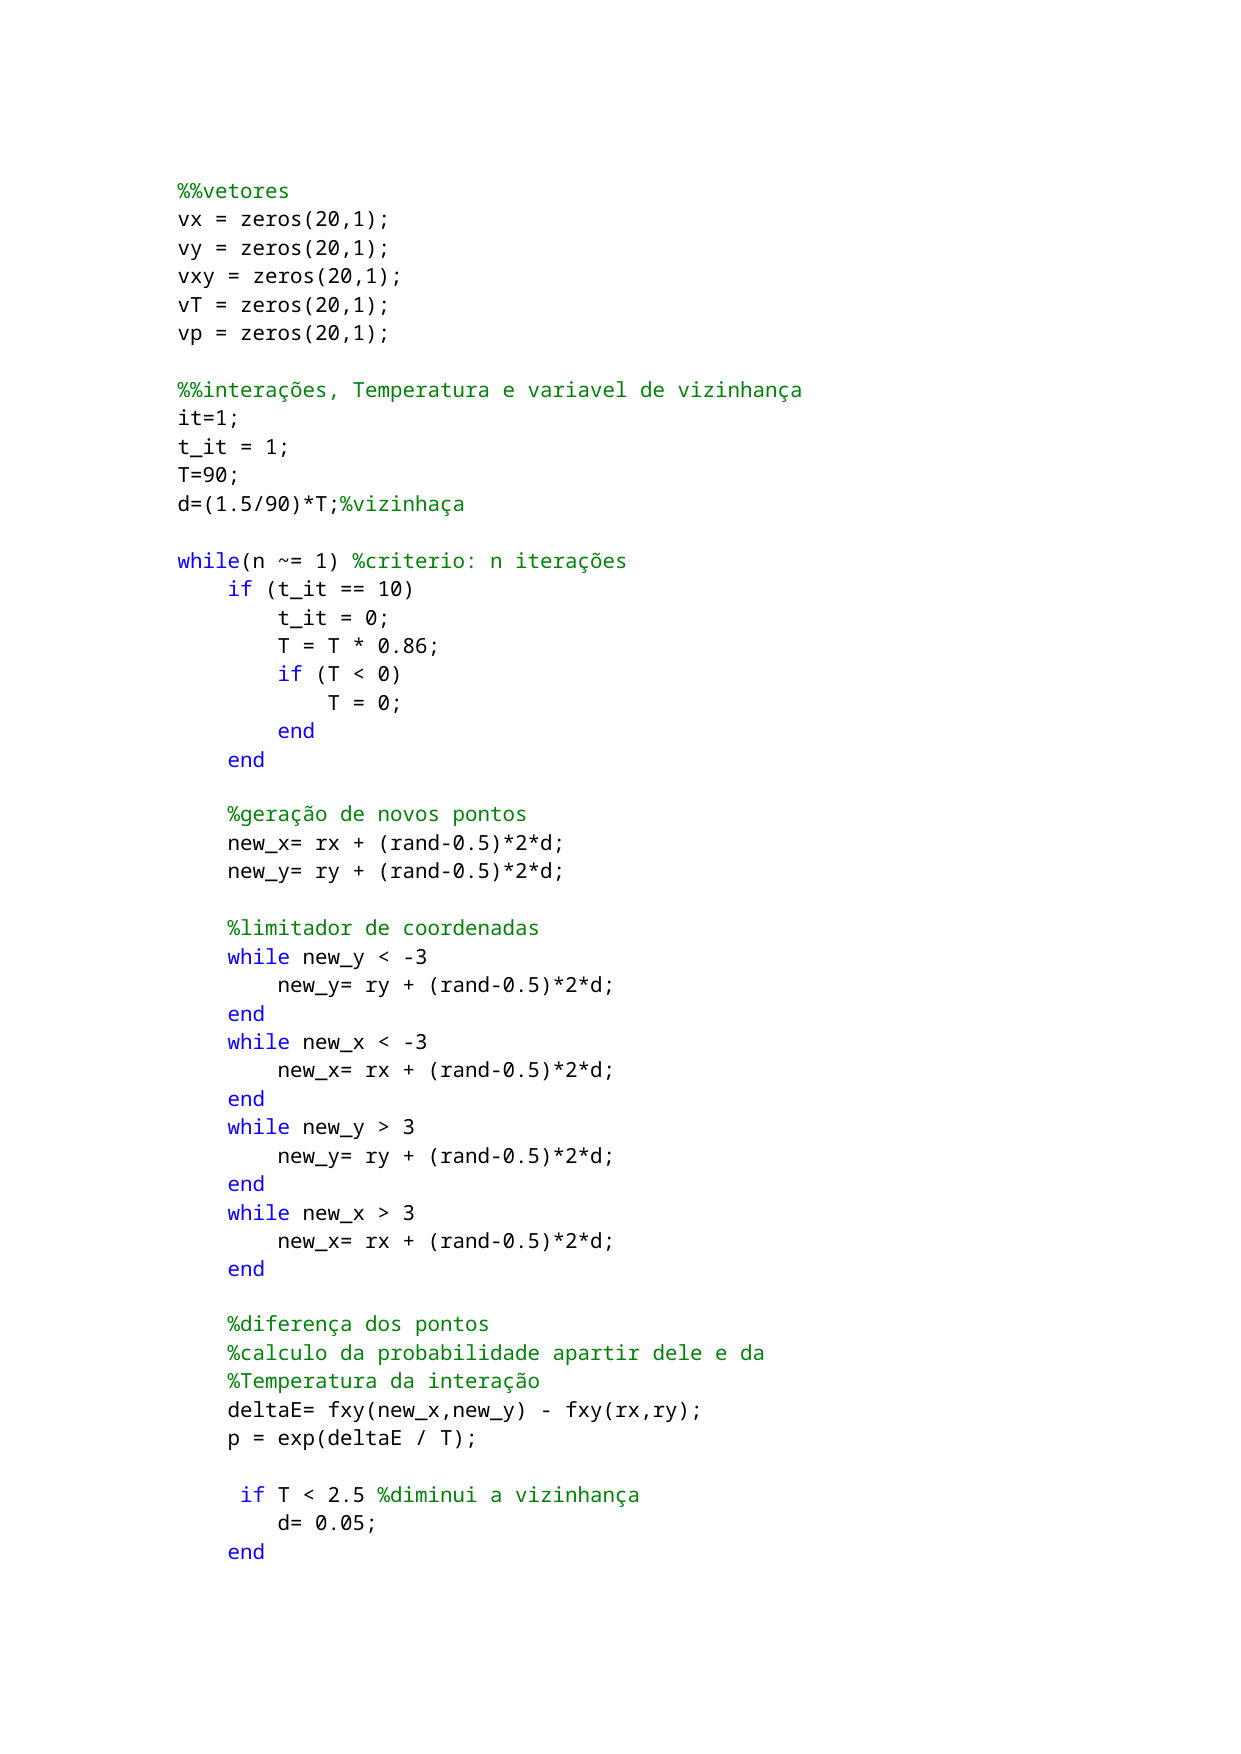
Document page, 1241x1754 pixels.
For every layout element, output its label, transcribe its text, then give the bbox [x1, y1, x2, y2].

text T=90; [177, 460, 1063, 489]
text end [177, 745, 1063, 773]
text while(n ~= 1) %criterio: n iterações [177, 546, 1063, 574]
text while new_x > 3 [177, 1198, 1063, 1226]
text %%vetores [177, 176, 1063, 204]
text %geração de novos pontos [177, 799, 1063, 828]
text T = T * 0.86; [177, 631, 1063, 659]
text while new_y < -3 [177, 942, 1063, 970]
text vT = zeros(20,1); [177, 290, 1063, 318]
text end [177, 1537, 1063, 1565]
text d= 0.05; [177, 1508, 1063, 1537]
text end [177, 1254, 1063, 1283]
text vy = zeros(20,1); [177, 233, 1063, 261]
text while new_x < -3 [177, 1027, 1063, 1056]
text t_it = 0; [177, 603, 1063, 631]
text deltaE= fxy(new_x,new_y) - fxy(rx,ry); [177, 1395, 1063, 1423]
text end [177, 1169, 1063, 1198]
text T = 0; [177, 688, 1063, 716]
text it=1; [177, 403, 1063, 432]
text vxy = zeros(20,1); [177, 261, 1063, 290]
text %limitador de coordenadas [177, 913, 1063, 942]
text while new_y > 3 [177, 1112, 1063, 1141]
text new_y= ry + (rand-0.5)*2*d; [177, 1141, 1063, 1169]
text %Temperatura da interação [177, 1366, 1063, 1395]
text end [177, 716, 1063, 745]
text end [177, 999, 1063, 1027]
text new_y= ry + (rand-0.5)*2*d; [177, 856, 1063, 885]
text d=(1.5/90)*T;%vizinhaça [177, 489, 1063, 517]
text %%interações, Temperatura e variavel de vizinhança [177, 375, 1063, 403]
text end [177, 1084, 1063, 1112]
text if (T < 0) [177, 659, 1063, 688]
text new_x= rx + (rand-0.5)*2*d; [177, 1056, 1063, 1084]
text vx = zeros(20,1); [177, 204, 1063, 233]
text if (t_it == 10) [177, 574, 1063, 603]
text new_x= rx + (rand-0.5)*2*d; [177, 828, 1063, 856]
text t_it = 1; [177, 432, 1063, 460]
text new_y= ry + (rand-0.5)*2*d; [177, 970, 1063, 999]
text %diferença dos pontos [177, 1309, 1063, 1338]
text if T < 2.5 %diminui a vizinhança [177, 1480, 1063, 1508]
text new_x= rx + (rand-0.5)*2*d; [177, 1226, 1063, 1254]
text %calculo da probabilidade apartir dele e da [177, 1338, 1063, 1366]
text vp = zeros(20,1); [177, 318, 1063, 347]
text p = exp(deltaE / T); [177, 1423, 1063, 1452]
